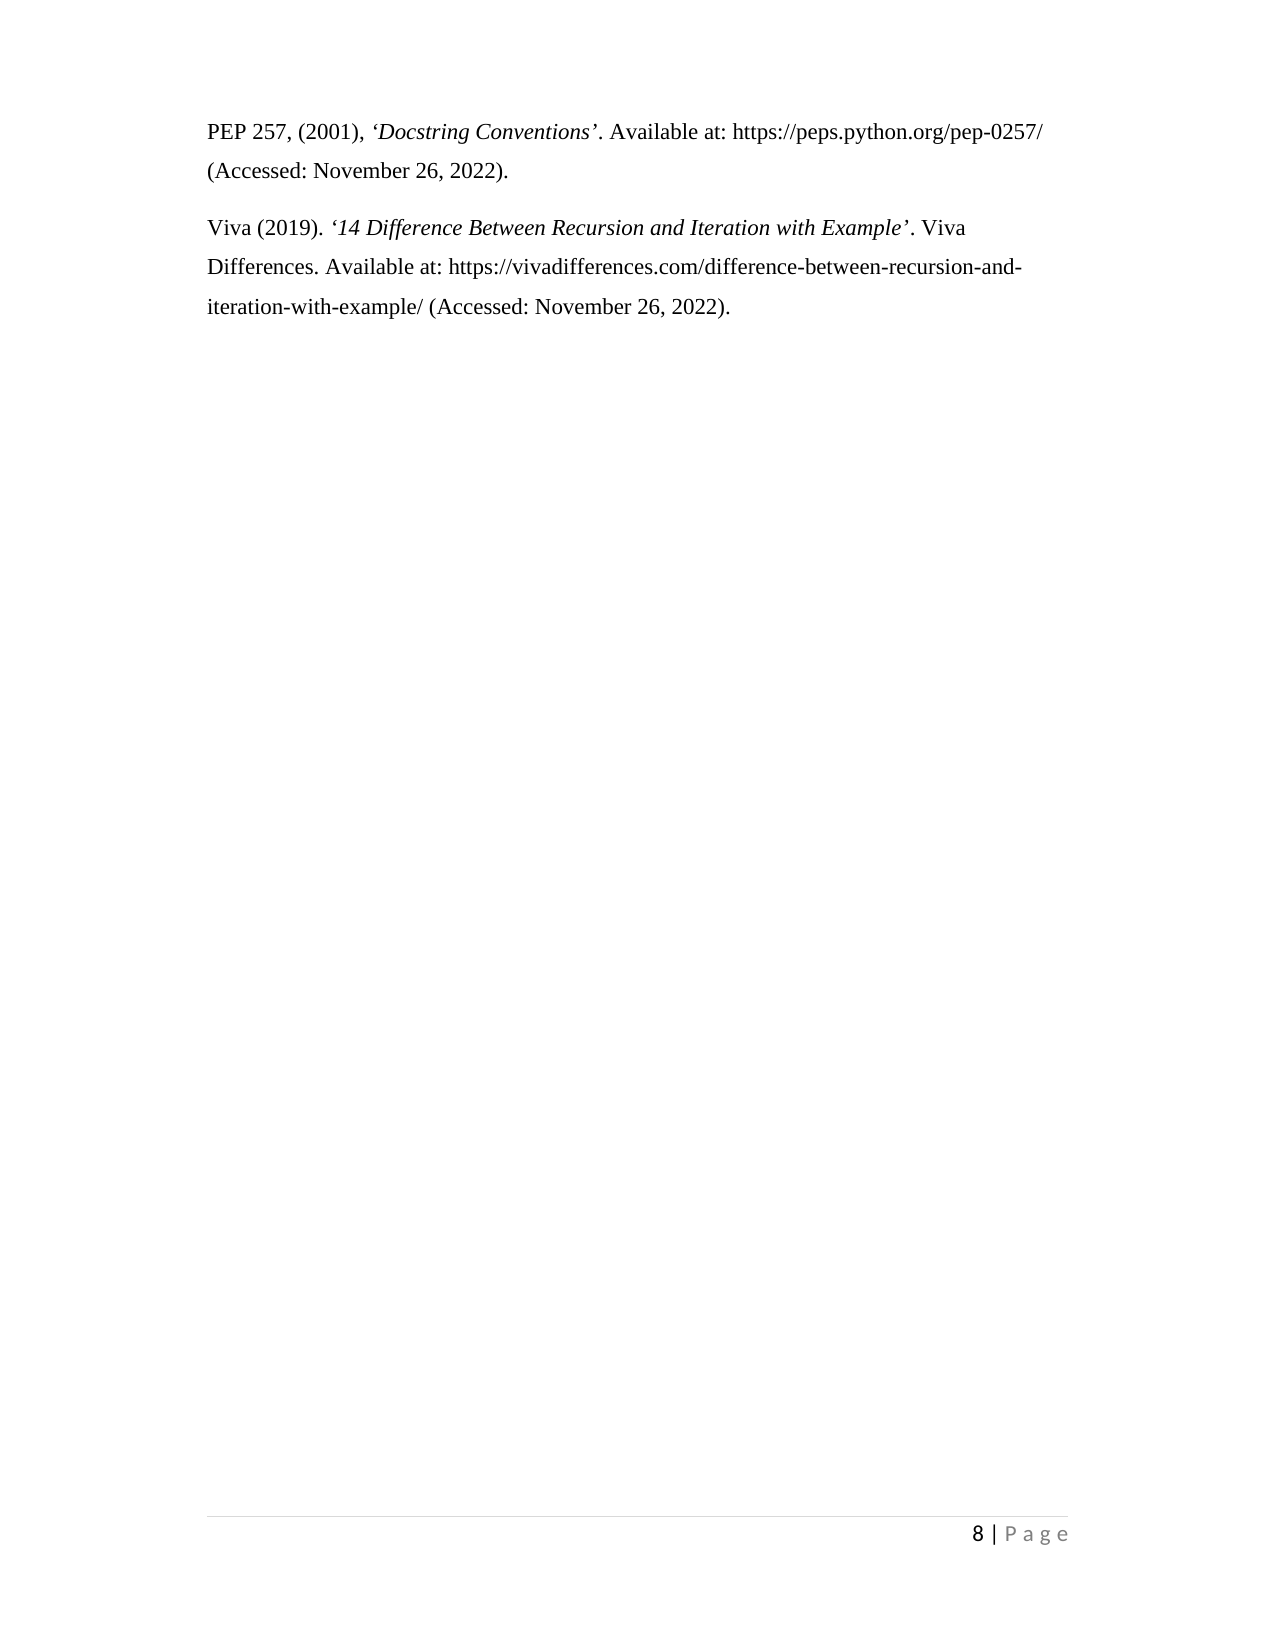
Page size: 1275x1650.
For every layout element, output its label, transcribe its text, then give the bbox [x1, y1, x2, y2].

text PEP 257, (2001), ‘Docstring Conventions’. Available at: https://peps.python.org/pep-0257/ (Accessed: November 26, 2022). [207, 118, 1068, 184]
text Viva (2019). ‘14 Difference Between Recursion and Iteration with Example’. Viva Differences. Available at: https://vivadifferences.com/difference-between-recursion-and-iteration-with-example/ (Accessed: November 26, 2022). [207, 214, 1068, 319]
